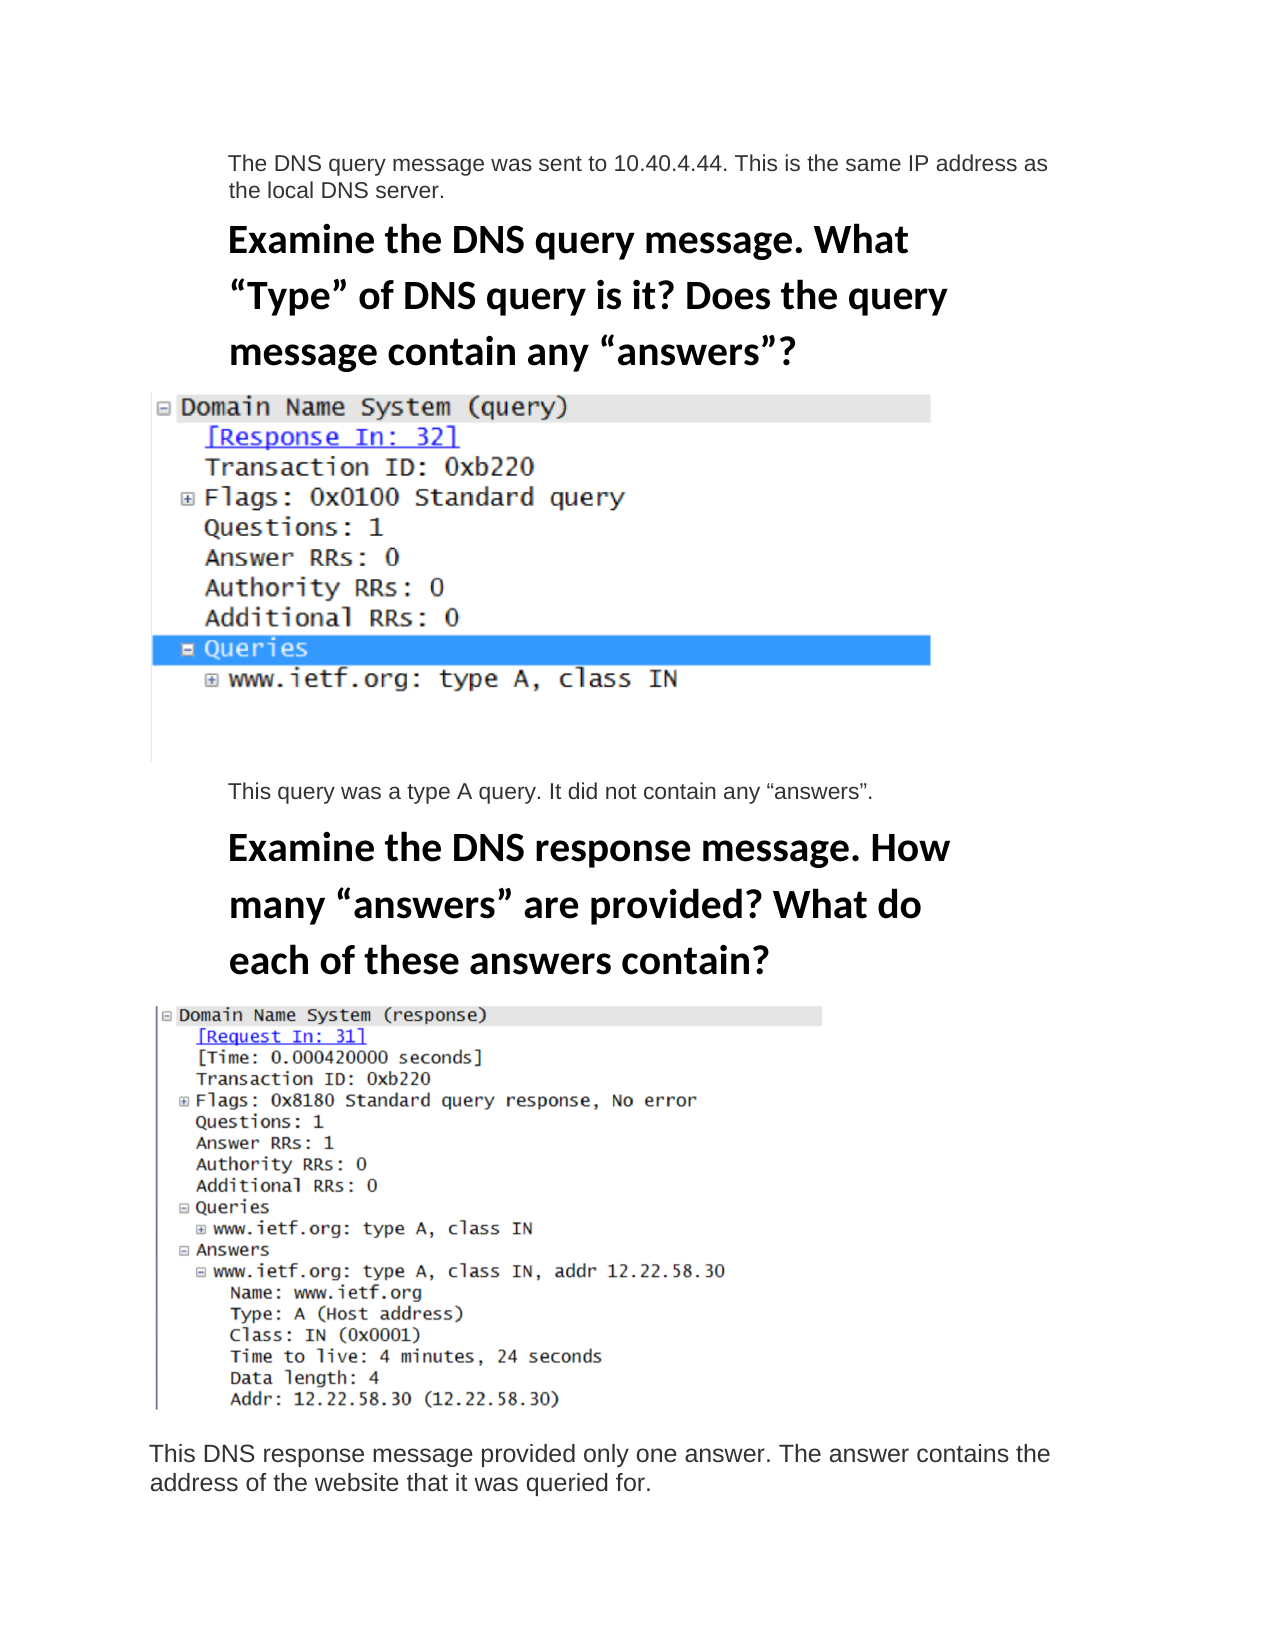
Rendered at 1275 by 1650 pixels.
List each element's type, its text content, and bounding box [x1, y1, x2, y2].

text The DNS query message was sent to 10.40.4.44. This is the same IP address as the local DNS server. [228, 150, 1062, 203]
picture [150, 993, 1126, 1430]
text Examine the DNS response message. How many “answers” are provided? What do each of these answers contain? [228, 821, 989, 985]
text This query was a type A query. It did not contain any “answers”. [228, 778, 1127, 804]
text Examine the DNS query message. What “Type” of DNS query is it? Does the query message contain any “answers”? [228, 213, 1017, 376]
text This DNS response message provided only one answer. The answer contains the address of the website that it was queried for. [148, 1439, 1070, 1497]
picture [150, 383, 1126, 762]
